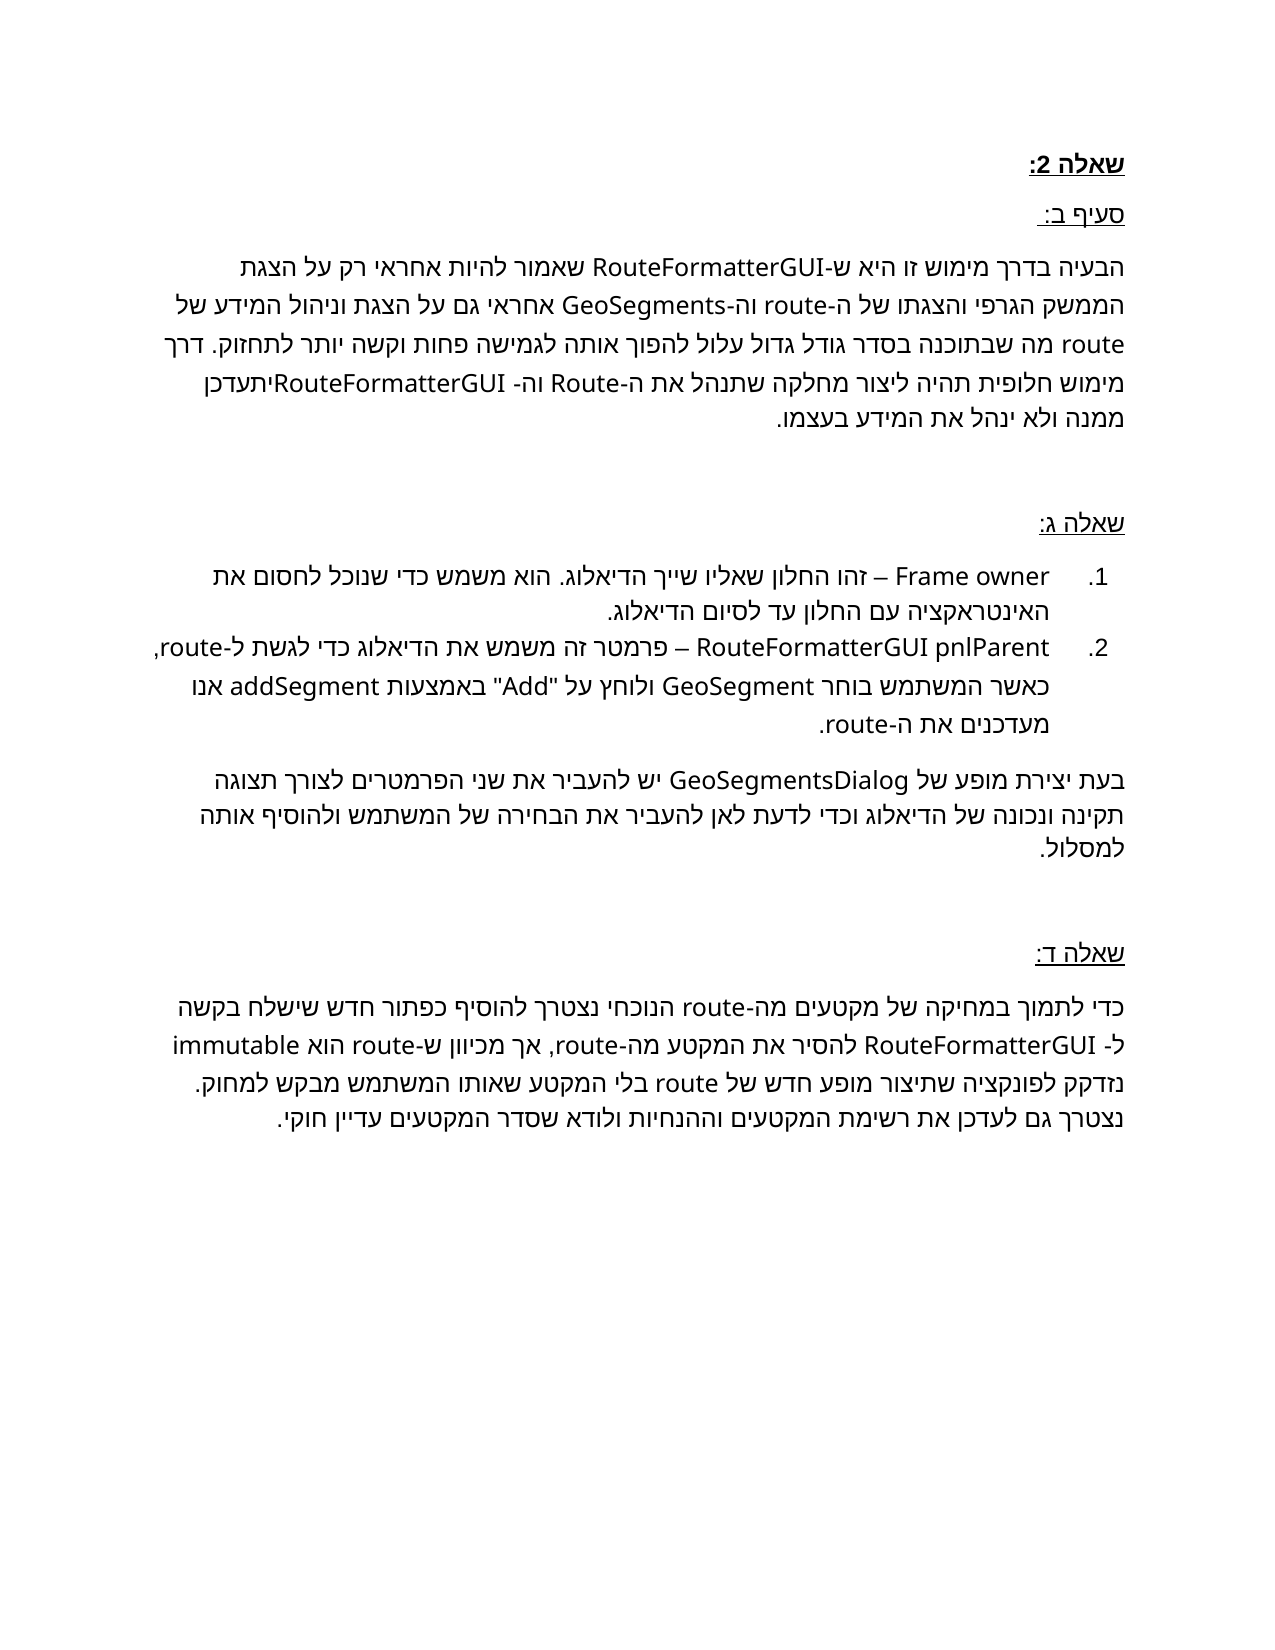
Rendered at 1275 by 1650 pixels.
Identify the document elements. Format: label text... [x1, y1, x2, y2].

text סעיף ב: [150, 200, 1125, 228]
text שאלה ג: [150, 509, 1125, 538]
text בעת יצירת מופע של GeoSegmentsDialog יש להעביר את שני הפרמטרים לצורך תצוגה תקינה ונכונה של הדיאלוג וכדי לדעת לאן להעביר את הבחירה של המשתמש ולהוסיף אותה למסלול. [150, 763, 1125, 863]
text שאלה ד: [150, 939, 1125, 968]
list RouteFormatterGUI pnlParent – פרמטר זה משמש את הדיאלוג כדי לגשת ל-route, כאשר המשתמש בוחר GeoSegment ולוחץ על "Add" באמצעות addSegment אנו מעדכנים את ה-route. [150, 630, 1087, 741]
text שאלה 2: [150, 150, 1125, 179]
text כדי לתמוך במחיקה של מקטעים מה-route הנוכחי נצטרך להוסיף כפתור חדש שישלח בקשה ל- RouteFormatterGUI להסיר את המקטע מה-route, אך מכיוון ש-route הוא immutable נזדקק לפונקציה שתיצור מופע חדש של route בלי המקטע שאותו המשתמש מבקש למחוק. נצטרך גם לעדכן את רשימת המקטעים וההנחיות ולודא שסדר המקטעים עדיין חוקי. [150, 989, 1125, 1133]
text הבעיה בדרך מימוש זו היא ש-RouteFormatterGUI שאמור להיות אחראי רק על הצגת הממשק הגרפי והצגתו של ה-route וה-GeoSegments אחראי גם על הצגת וניהול המידע של route מה שבתוכנה בסדר גודל גדול עלול להפוך אותה לגמישה פחות וקשה יותר לתחזוק. דרך מימוש חלופית תהיה ליצור מחלקה שתנהל את ה-Route וה- RouteFormatterGUIיתעדכן ממנה ולא ינהל את המידע בעצמו. [150, 249, 1125, 432]
list Frame owner – זהו החלון שאליו שייך הדיאלוג. הוא משמש כדי שנוכל לחסום את האינטראקציה עם החלון עד לסיום הדיאלוג. [150, 559, 1087, 626]
